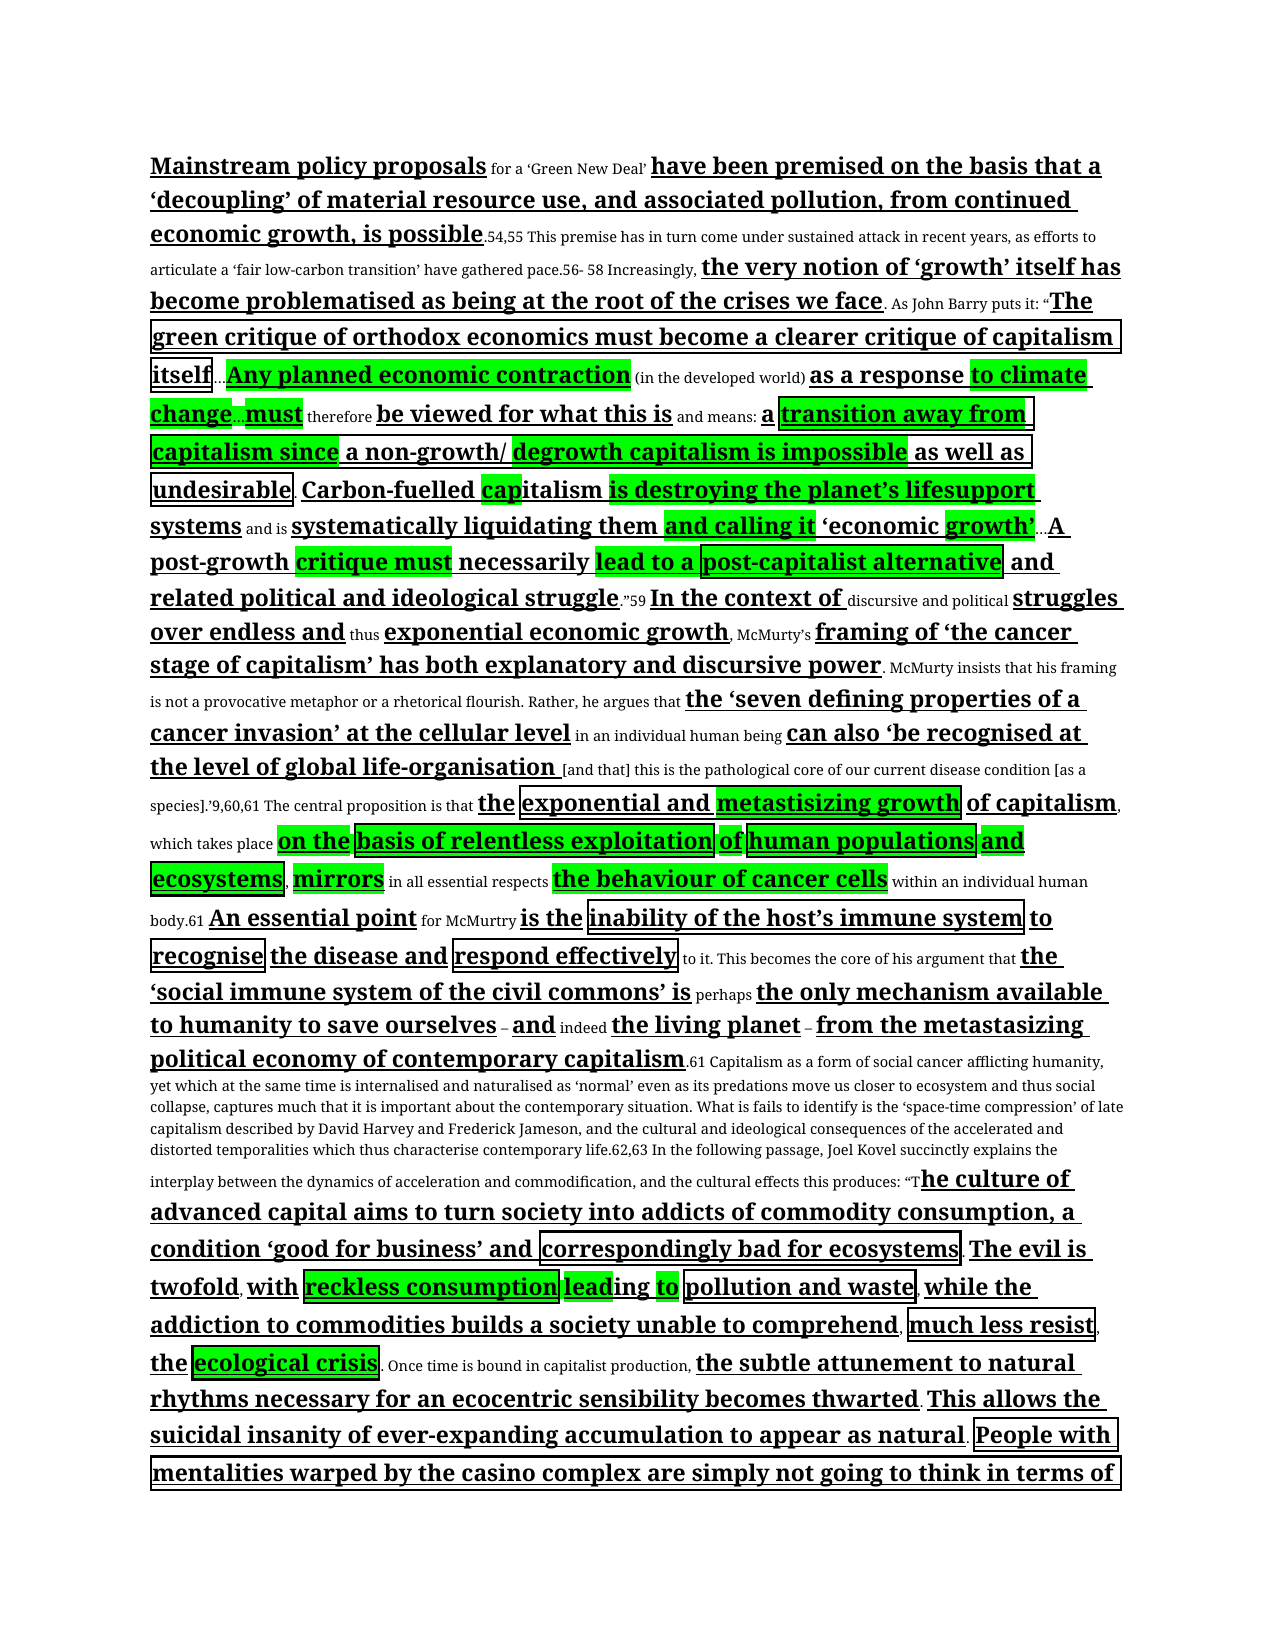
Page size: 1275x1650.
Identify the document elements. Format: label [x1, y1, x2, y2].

text [150, 150, 1125, 1491]
